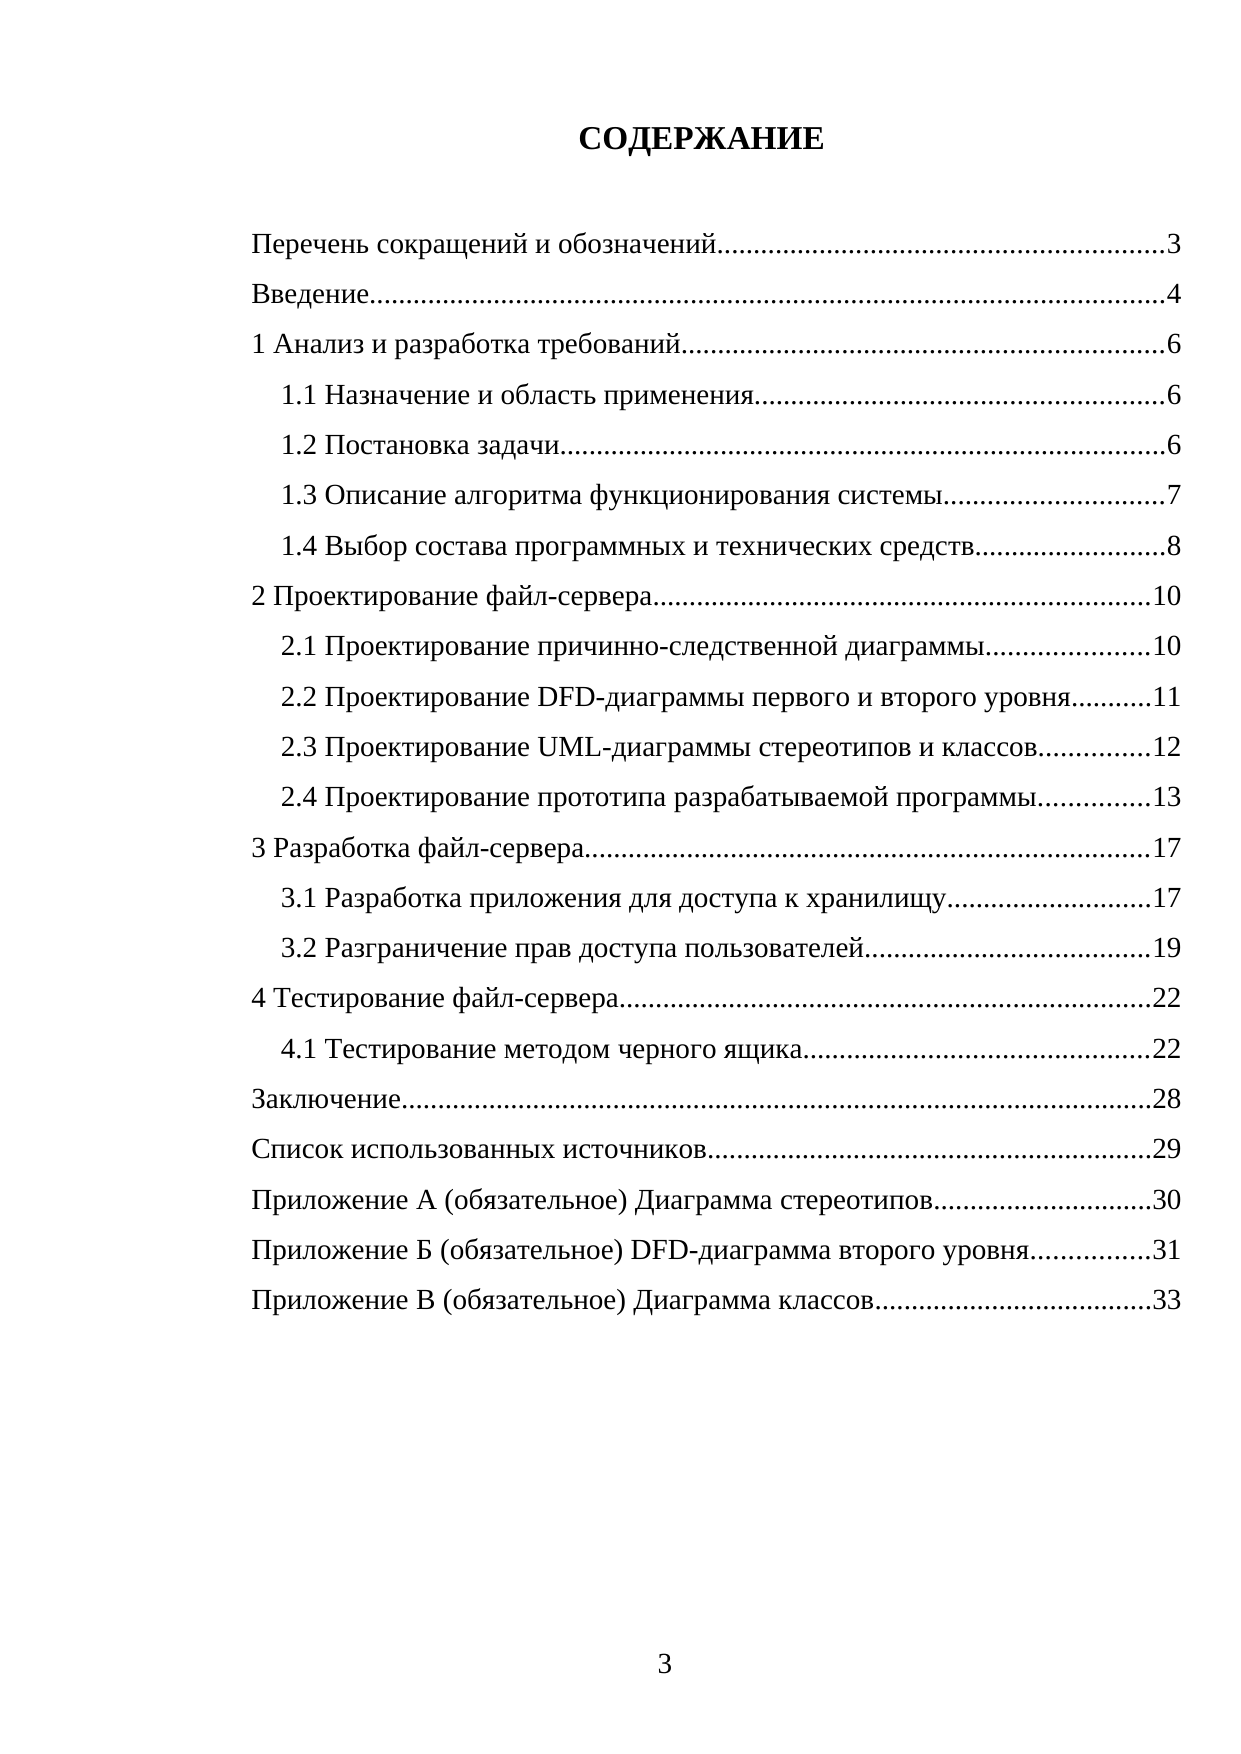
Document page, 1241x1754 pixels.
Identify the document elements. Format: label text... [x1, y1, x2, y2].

text 2.2 Проектирование DFD-диаграммы первого и второго уровня 11 [177, 679, 1152, 712]
text СОДЕРЖАНИЕ [177, 118, 1152, 156]
text Список использованных источников 29 [177, 1132, 1152, 1165]
text 3 Разработка файл-сервера 17 [177, 830, 1152, 863]
text 3.1 Разработка приложения для доступа к хранилищу 17 [177, 880, 1152, 913]
text 1.4 Выбор состава программных и технических средств 8 [177, 528, 1152, 561]
text 3.2 Разграничение прав доступа пользователей 19 [177, 930, 1152, 964]
text Перечень сокращений и обозначений 3 [177, 226, 1152, 259]
text Приложение А (обязательное) Диаграмма стереотипов 30 [177, 1182, 1152, 1215]
text 2.1 Проектирование причинно-следственной диаграммы 10 [177, 628, 1152, 662]
text 2 Проектирование файл-сервера 10 [177, 578, 1152, 612]
text 1.2 Постановка задачи 6 [177, 427, 1152, 461]
text 1 Анализ и разработка требований 6 [177, 327, 1152, 360]
text 2.4 Проектирование прототипа разрабатываемой программы 13 [177, 779, 1152, 813]
text Заключение 28 [177, 1081, 1152, 1115]
text 4 Тестирование файл-сервера 22 [177, 981, 1152, 1014]
text Введение 4 [177, 276, 1152, 310]
text 2.3 Проектирование UML-диаграммы стереотипов и классов 12 [177, 729, 1152, 763]
text 1.3 Описание алгоритма функционирования системы 7 [177, 477, 1152, 511]
text Приложение В (обязательное) Диаграмма классов 33 [177, 1282, 1152, 1316]
text 1.1 Назначение и область применения 6 [177, 377, 1152, 410]
text Приложение Б (обязательное) DFD-диаграмма второго уровня 31 [177, 1232, 1152, 1266]
text 4.1 Тестирование методом черного ящика 22 [177, 1031, 1152, 1064]
